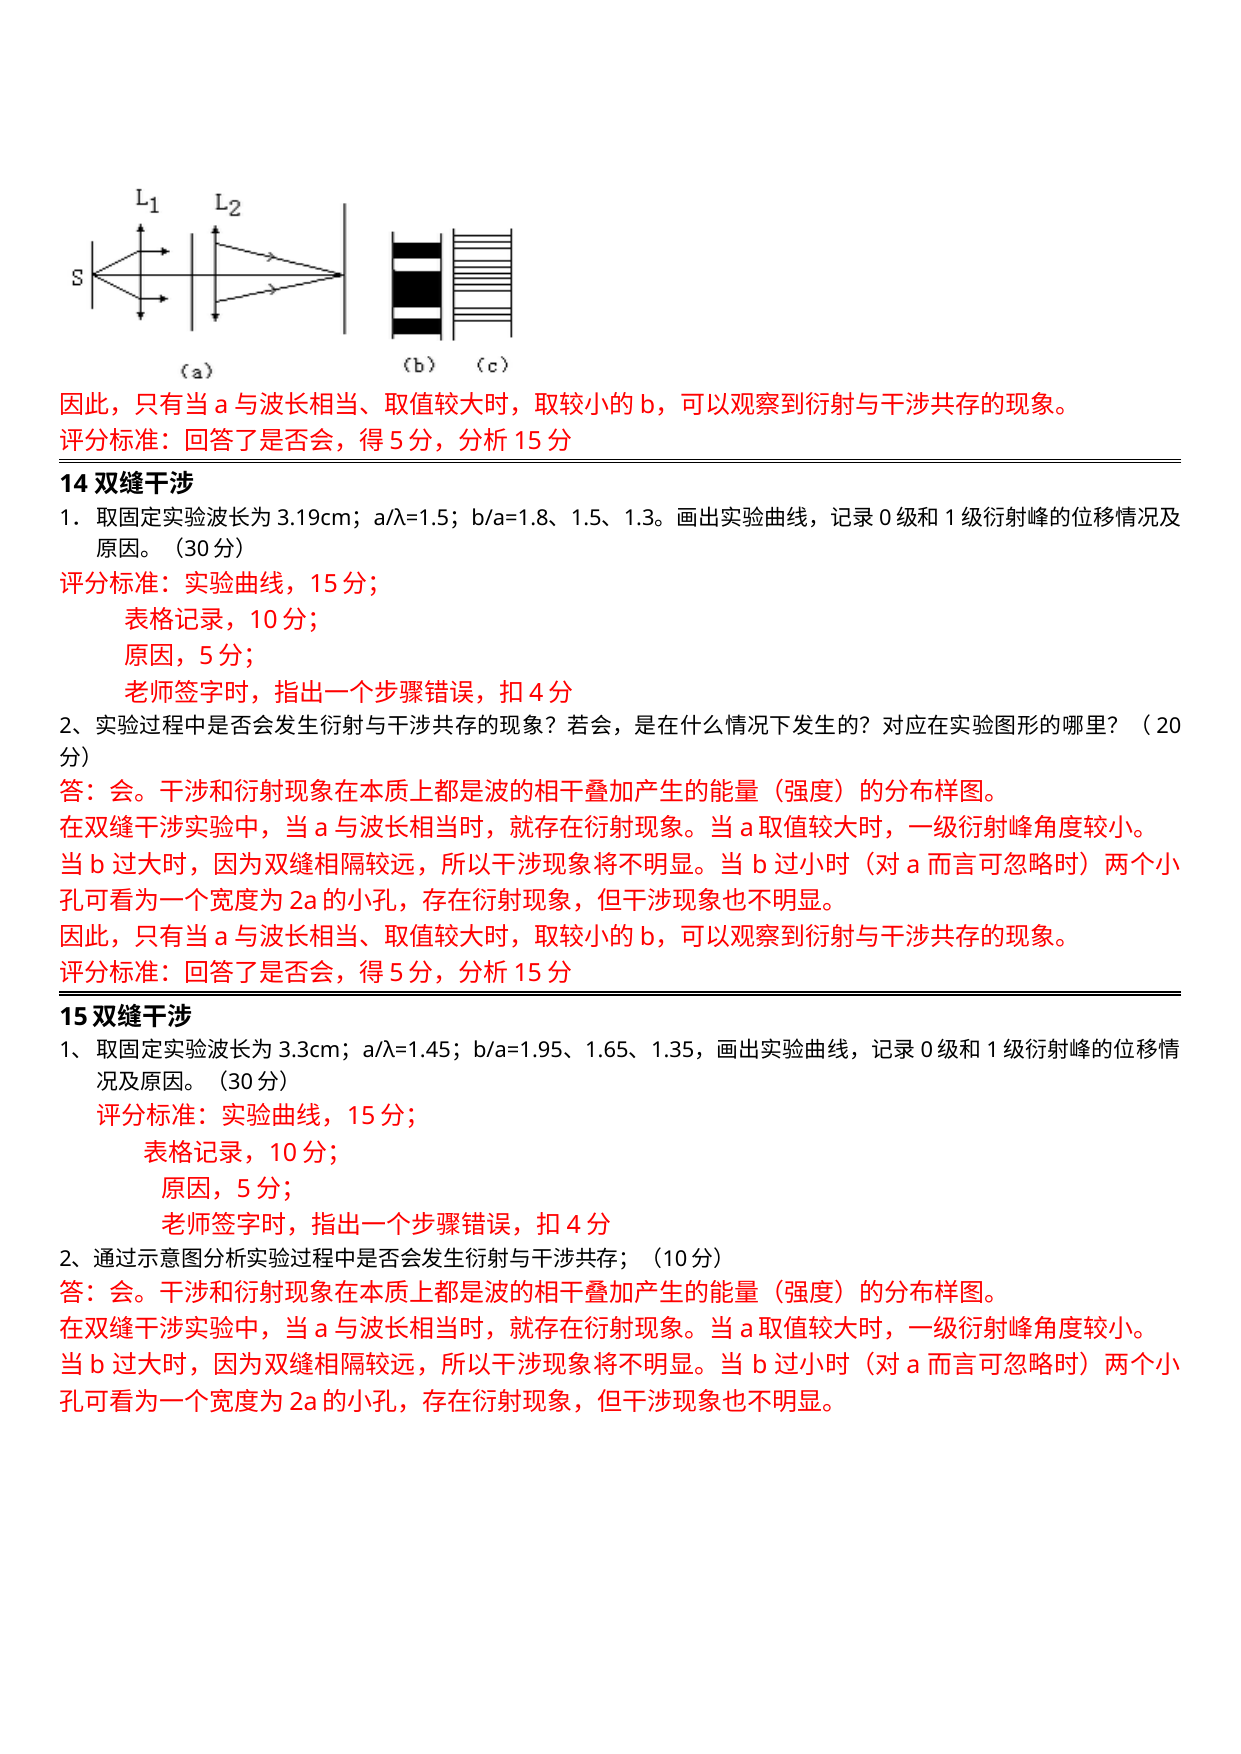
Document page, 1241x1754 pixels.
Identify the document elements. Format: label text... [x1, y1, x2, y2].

text 因此，只有当a 与波长相当、取值较大时，取较小的b，可以观察到衍射与干涉共存的现象。 [59, 384, 1181, 420]
list 原因，5分； [97, 1168, 1181, 1204]
text 表格记录，10分； [59, 1132, 1181, 1168]
text 原因，5分； [59, 636, 1181, 672]
text 14 双缝干涉 [59, 463, 1181, 500]
text 评分标准：回答了是否会，得5分，分析15分 [59, 420, 1181, 459]
list 取固定实验波长为；a/λ=1.5；b/a=1.8、1.5、1.3。画出实验曲线，记录0级和1级衍射峰的位移情况及原因。（30分） [59, 500, 1181, 563]
text 当b 过大时，因为双缝相隔较远，所以干涉现象将不明显。当b 过小时（对a 而言可忽略时）两个小孔可看为一个宽度为的小孔，存在衍射现象，但干涉现象也不明显。 [59, 1345, 1181, 1417]
list 取固定实验波长为3.3cm；a/λ=1.45；b/a=1.95、1.65、1.35，画出实验曲线，记录0级和1级衍射峰的位移情况及原因。（30分） [59, 1032, 1181, 1096]
text 因此，只有当a 与波长相当、取值较大时，取较小的b，可以观察到衍射与干涉共存的现象。 [59, 917, 1181, 953]
list 老师签字时，指出一个步骤错误，扣4分 [97, 1204, 1181, 1241]
text 2、实验过程中是否会发生衍射与干涉共存的现象？若会，是在什么情况下发生的？对应在实验图形的哪里？（20分） [59, 708, 1181, 772]
text 表格记录，10分； [59, 599, 1181, 636]
text 评分标准：实验曲线，15分； [59, 563, 1181, 599]
text 在双缝干涉实验中，当a 与波长相当时，就存在衍射现象。当a取值较大时，一级衍射峰角度较小。 [59, 1309, 1181, 1345]
picture [59, 162, 553, 385]
text 15双缝干涉 [59, 996, 1181, 1032]
text 老师签字时，指出一个步骤错误，扣4分 [59, 672, 1181, 708]
text 答：会。干涉和衍射现象在本质上都是波的相干叠加产生的能量（强度）的分布样图。 [59, 1272, 1181, 1309]
text 在双缝干涉实验中，当a 与波长相当时，就存在衍射现象。当a取值较大时，一级衍射峰角度较小。 [59, 808, 1181, 844]
text 评分标准：回答了是否会，得5分，分析15分 [59, 953, 1181, 991]
list 评分标准：实验曲线，15分； [97, 1096, 1181, 1132]
text 答：会。干涉和衍射现象在本质上都是波的相干叠加产生的能量（强度）的分布样图。 [59, 772, 1181, 808]
text 当b 过大时，因为双缝相隔较远，所以干涉现象将不明显。当b 过小时（对a 而言可忽略时）两个小孔可看为一个宽度为的小孔，存在衍射现象，但干涉现象也不明显。 [59, 844, 1181, 917]
text 2、通过示意图分析实验过程中是否会发生衍射与干涉共存；（10分） [59, 1241, 1181, 1272]
